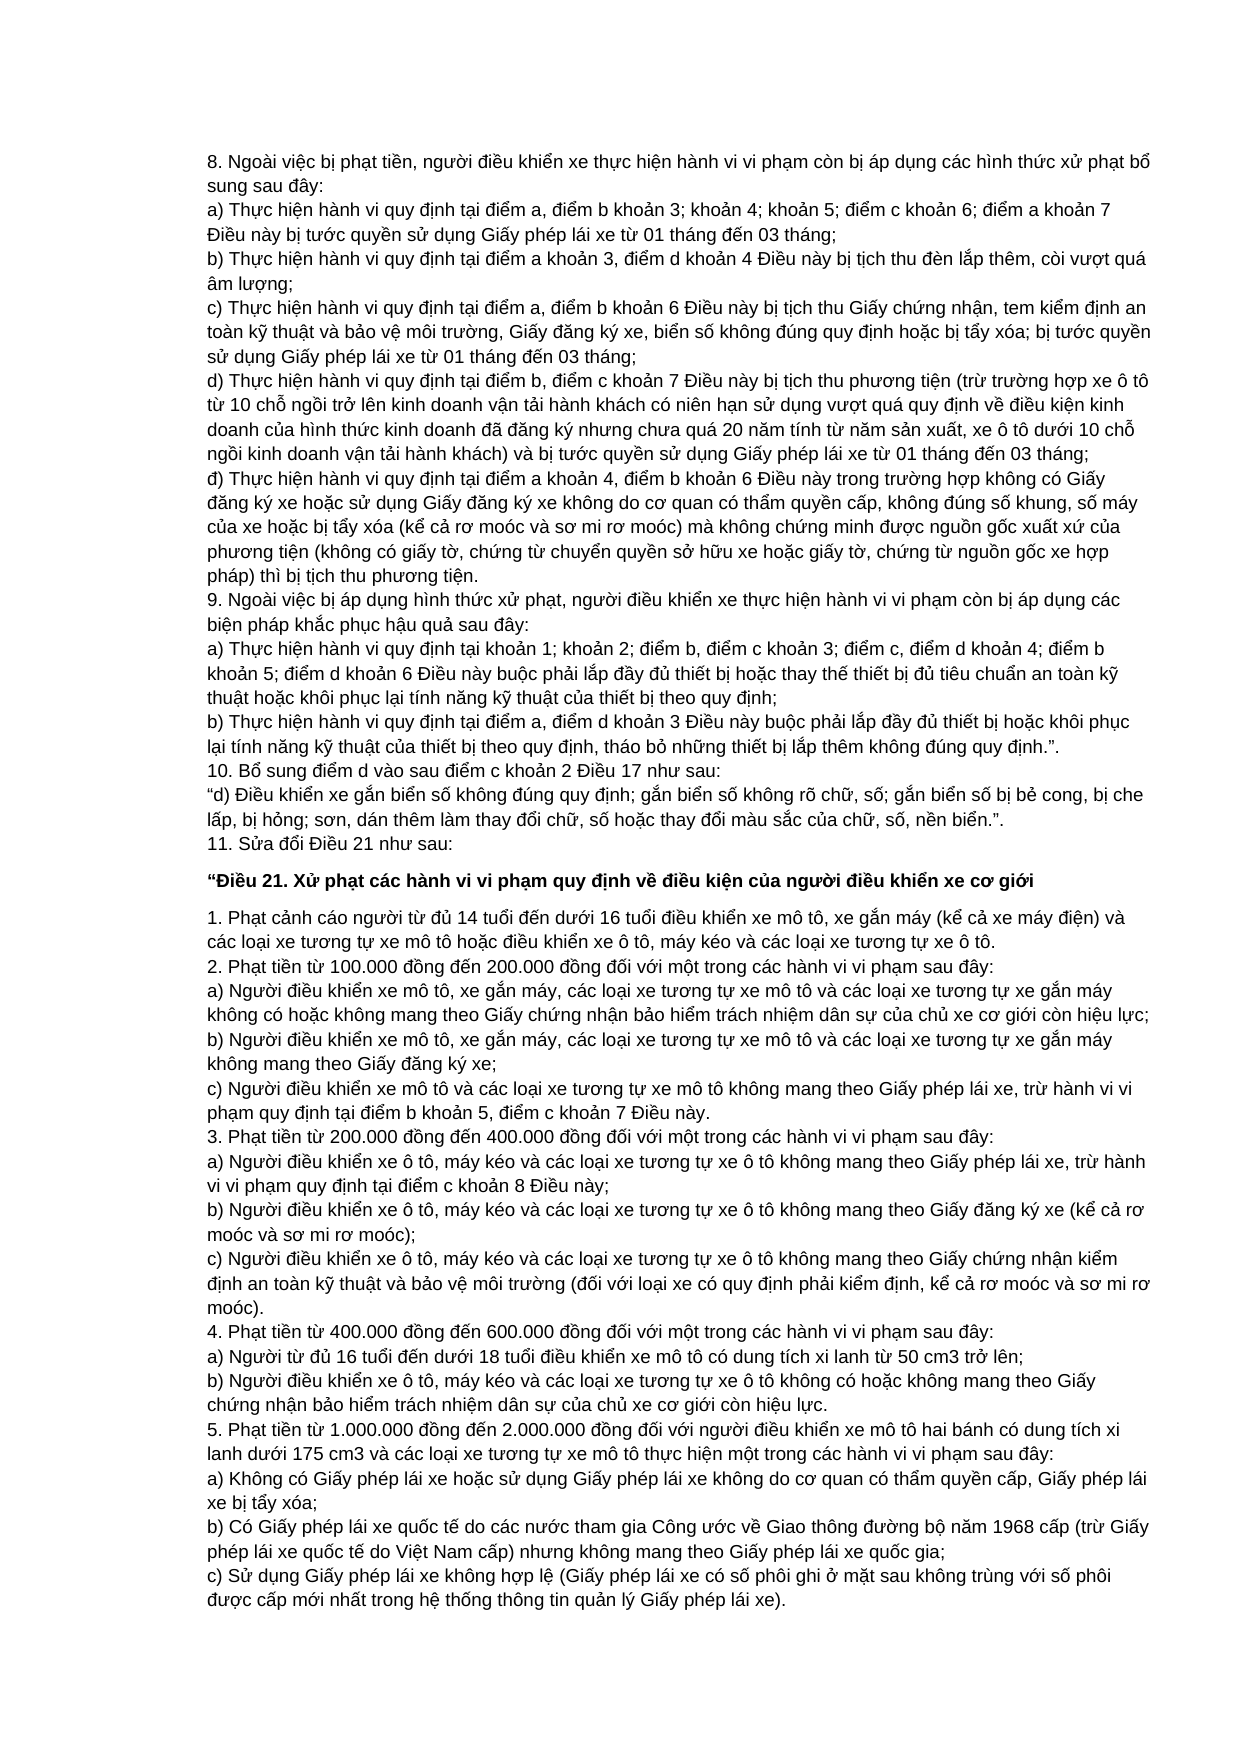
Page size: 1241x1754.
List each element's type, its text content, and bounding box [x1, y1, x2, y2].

text c) Người điều khiển xe mô tô và các loại xe tương tự xe mô tô không mang theo Giấy phép lái xe, trừ hành vi vi phạm quy định tại điểm b khoản 5, điểm c khoản 7 Điều này. [207, 1074, 1152, 1123]
text a) Người điều khiển xe mô tô, xe gắn máy, các loại xe tương tự xe mô tô và các loại xe tương tự xe gắn máy không có hoặc không mang theo Giấy chứng nhận bảo hiểm trách nhiệm dân sự của chủ xe cơ giới còn hiệu lực; [207, 977, 1152, 1026]
text d) Thực hiện hành vi quy định tại điểm b, điểm c khoản 7 Điều này bị tịch thu phương tiện (trừ trường hợp xe ô tô từ 10 chỗ ngồi trở lên kinh doanh vận tải hành khách có niên hạn sử dụng vượt quá quy định về điều kiện kinh doanh của hình thức kinh doanh đã đăng ký nhưng chưa quá 20 năm tính từ năm sản xuất, xe ô tô dưới 10 chỗ ngồi kinh doanh vận tải hành khách) và bị tước quyền sử dụng Giấy phép lái xe từ 01 tháng đến 03 tháng; [207, 367, 1152, 464]
text 10. Bổ sung điểm d vào sau điểm c khoản 2 Điều 17 như sau: [207, 757, 1152, 781]
text 9. Ngoài việc bị áp dụng hình thức xử phạt, người điều khiển xe thực hiện hành vi vi phạm còn bị áp dụng các biện pháp khắc phục hậu quả sau đây: [207, 586, 1152, 635]
text “Điều 21. Xử phạt các hành vi vi phạm quy định về điều kiện của người điều khiển xe cơ giới [207, 867, 1152, 891]
text b) Người điều khiển xe mô tô, xe gắn máy, các loại xe tương tự xe mô tô và các loại xe tương tự xe gắn máy không mang theo Giấy đăng ký xe; [207, 1026, 1152, 1074]
text b) Người điều khiển xe ô tô, máy kéo và các loại xe tương tự xe ô tô không mang theo Giấy đăng ký xe (kể cả rơ moóc và sơ mi rơ moóc); [207, 1196, 1152, 1245]
text c) Sử dụng Giấy phép lái xe không hợp lệ (Giấy phép lái xe có số phôi ghi ở mặt sau không trùng với số phôi được cấp mới nhất trong hệ thống thông tin quản lý Giấy phép lái xe). [207, 1562, 1152, 1611]
text a) Người điều khiển xe ô tô, máy kéo và các loại xe tương tự xe ô tô không mang theo Giấy phép lái xe, trừ hành vi vi phạm quy định tại điểm c khoản 8 Điều này; [207, 1148, 1152, 1196]
text “d) Điều khiển xe gắn biển số không đúng quy định; gắn biển số không rõ chữ, số; gắn biển số bị bẻ cong, bị che lấp, bị hỏng; sơn, dán thêm làm thay đổi chữ, số hoặc thay đổi màu sắc của chữ, số, nền biển.”. [207, 781, 1152, 830]
text a) Thực hiện hành vi quy định tại điểm a, điểm b khoản 3; khoản 4; khoản 5; điểm c khoản 6; điểm a khoản 7 Điều này bị tước quyền sử dụng Giấy phép lái xe từ 01 tháng đến 03 tháng; [207, 196, 1152, 245]
text b) Thực hiện hành vi quy định tại điểm a, điểm d khoản 3 Điều này buộc phải lắp đầy đủ thiết bị hoặc khôi phục lại tính năng kỹ thuật của thiết bị theo quy định, tháo bỏ những thiết bị lắp thêm không đúng quy định.”. [207, 708, 1152, 757]
text 11. Sửa đổi Điều 21 như sau: [207, 830, 1152, 854]
text đ) Thực hiện hành vi quy định tại điểm a khoản 4, điểm b khoản 6 Điều này trong trường hợp không có Giấy đăng ký xe hoặc sử dụng Giấy đăng ký xe không do cơ quan có thẩm quyền cấp, không đúng số khung, số máy của xe hoặc bị tẩy xóa (kể cả rơ moóc và sơ mi rơ moóc) mà không chứng minh được nguồn gốc xuất xứ của phương tiện (không có giấy tờ, chứng từ chuyển quyền sở hữu xe hoặc giấy tờ, chứng từ nguồn gốc xe hợp pháp) thì bị tịch thu phương tiện. [207, 464, 1152, 586]
text 5. Phạt tiền từ 1.000.000 đồng đến 2.000.000 đồng đối với người điều khiển xe mô tô hai bánh có dung tích xi lanh dưới 175 cm3 và các loại xe tương tự xe mô tô thực hiện một trong các hành vi vi phạm sau đây: [207, 1416, 1152, 1464]
text 8. Ngoài việc bị phạt tiền, người điều khiển xe thực hiện hành vi vi phạm còn bị áp dụng các hình thức xử phạt bổ sung sau đây: [207, 148, 1152, 196]
text b) Thực hiện hành vi quy định tại điểm a khoản 3, điểm d khoản 4 Điều này bị tịch thu đèn lắp thêm, còi vượt quá âm lượng; [207, 245, 1152, 294]
text a) Không có Giấy phép lái xe hoặc sử dụng Giấy phép lái xe không do cơ quan có thẩm quyền cấp, Giấy phép lái xe bị tẩy xóa; [207, 1464, 1152, 1513]
text 2. Phạt tiền từ 100.000 đồng đến 200.000 đồng đối với một trong các hành vi vi phạm sau đây: [207, 953, 1152, 977]
text a) Thực hiện hành vi quy định tại khoản 1; khoản 2; điểm b, điểm c khoản 3; điểm c, điểm d khoản 4; điểm b khoản 5; điểm d khoản 6 Điều này buộc phải lắp đầy đủ thiết bị hoặc thay thế thiết bị đủ tiêu chuẩn an toàn kỹ thuật hoặc khôi phục lại tính năng kỹ thuật của thiết bị theo quy định; [207, 635, 1152, 708]
text 1. Phạt cảnh cáo người từ đủ 14 tuổi đến dưới 16 tuổi điều khiển xe mô tô, xe gắn máy (kể cả xe máy điện) và các loại xe tương tự xe mô tô hoặc điều khiển xe ô tô, máy kéo và các loại xe tương tự xe ô tô. [207, 904, 1152, 953]
text b) Người điều khiển xe ô tô, máy kéo và các loại xe tương tự xe ô tô không có hoặc không mang theo Giấy chứng nhận bảo hiểm trách nhiệm dân sự của chủ xe cơ giới còn hiệu lực. [207, 1367, 1152, 1416]
text c) Người điều khiển xe ô tô, máy kéo và các loại xe tương tự xe ô tô không mang theo Giấy chứng nhận kiểm định an toàn kỹ thuật và bảo vệ môi trường (đối với loại xe có quy định phải kiểm định, kể cả rơ moóc và sơ mi rơ moóc). [207, 1245, 1152, 1318]
text 4. Phạt tiền từ 400.000 đồng đến 600.000 đồng đối với một trong các hành vi vi phạm sau đây: [207, 1318, 1152, 1343]
text a) Người từ đủ 16 tuổi đến dưới 18 tuổi điều khiển xe mô tô có dung tích xi lanh từ 50 cm3 trở lên; [207, 1343, 1152, 1367]
text 3. Phạt tiền từ 200.000 đồng đến 400.000 đồng đối với một trong các hành vi vi phạm sau đây: [207, 1123, 1152, 1148]
text c) Thực hiện hành vi quy định tại điểm a, điểm b khoản 6 Điều này bị tịch thu Giấy chứng nhận, tem kiểm định an toàn kỹ thuật và bảo vệ môi trường, Giấy đăng ký xe, biển số không đúng quy định hoặc bị tẩy xóa; bị tước quyền sử dụng Giấy phép lái xe từ 01 tháng đến 03 tháng; [207, 294, 1152, 367]
